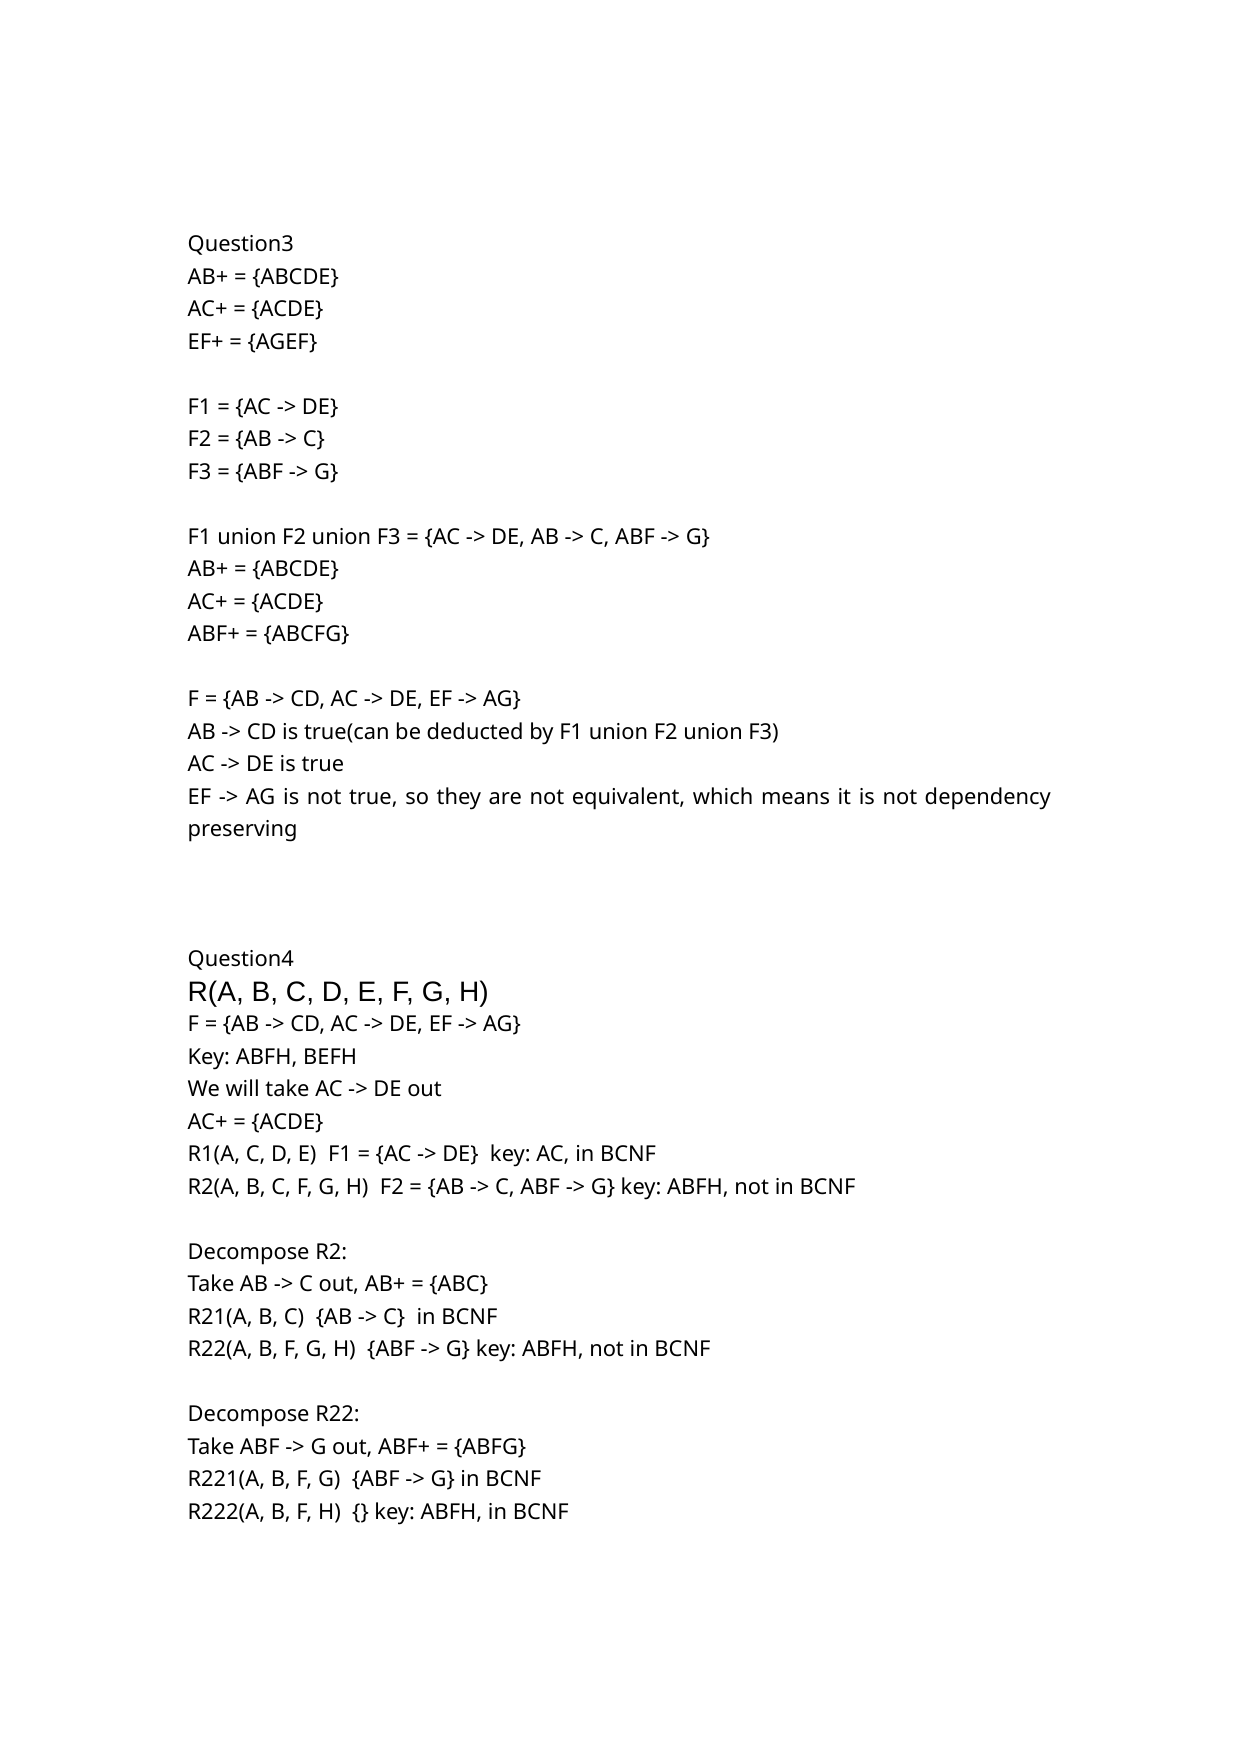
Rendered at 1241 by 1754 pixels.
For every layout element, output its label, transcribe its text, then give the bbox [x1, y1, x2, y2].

text AC+ = {ACDE} [187, 584, 1053, 617]
text AC+ = {ACDE} [187, 1104, 1053, 1137]
text F = {AB -> CD, AC -> DE, EF -> AG} [187, 682, 1053, 714]
text R1(A, C, D, E) F1 = {AC -> DE} key: AC, in BCNF [187, 1137, 1053, 1169]
text F2 = {AB -> C} [187, 422, 1053, 454]
text R22(A, B, F, G, H) {ABF -> G} key: ABFH, not in BCNF [187, 1332, 1053, 1364]
text AB -> CD is true(can be deducted by F1 union F2 union F3) [187, 714, 1053, 747]
text Question3 [187, 227, 1053, 259]
text Take AB -> C out, AB+ = {ABC} [187, 1267, 1053, 1299]
text R(A, B, C, D, E, F, G, H) [187, 974, 1053, 1007]
text Decompose R2: [187, 1234, 1053, 1267]
text AC+ = {ACDE} [187, 292, 1053, 324]
text EF+ = {AGEF} [187, 324, 1053, 357]
text R221(A, B, F, G) {ABF -> G} in BCNF [187, 1462, 1053, 1494]
text Key: ABFH, BEFH [187, 1039, 1053, 1072]
text AB+ = {ABCDE} [187, 552, 1053, 584]
text F3 = {ABF -> G} [187, 454, 1053, 487]
text EF -> AG is not true, so they are not equivalent, which means it is not dependency preserving [187, 779, 1053, 844]
text Question4 [187, 942, 1053, 974]
text ABF+ = {ABCFG} [187, 617, 1053, 649]
text Take ABF -> G out, ABF+ = {ABFG} [187, 1429, 1053, 1462]
text Decompose R22: [187, 1397, 1053, 1429]
text AC -> DE is true [187, 747, 1053, 779]
text F1 union F2 union F3 = {AC -> DE, AB -> C, ABF -> G} [187, 519, 1053, 552]
text F = {AB -> CD, AC -> DE, EF -> AG} [187, 1007, 1053, 1039]
text R222(A, B, F, H) {} key: ABFH, in BCNF [187, 1494, 1053, 1527]
text We will take AC -> DE out [187, 1072, 1053, 1104]
text F1 = {AC -> DE} [187, 389, 1053, 422]
text R2(A, B, C, F, G, H) F2 = {AB -> C, ABF -> G} key: ABFH, not in BCNF [187, 1169, 1053, 1202]
text R21(A, B, C) {AB -> C} in BCNF [187, 1299, 1053, 1332]
text AB+ = {ABCDE} [187, 259, 1053, 292]
